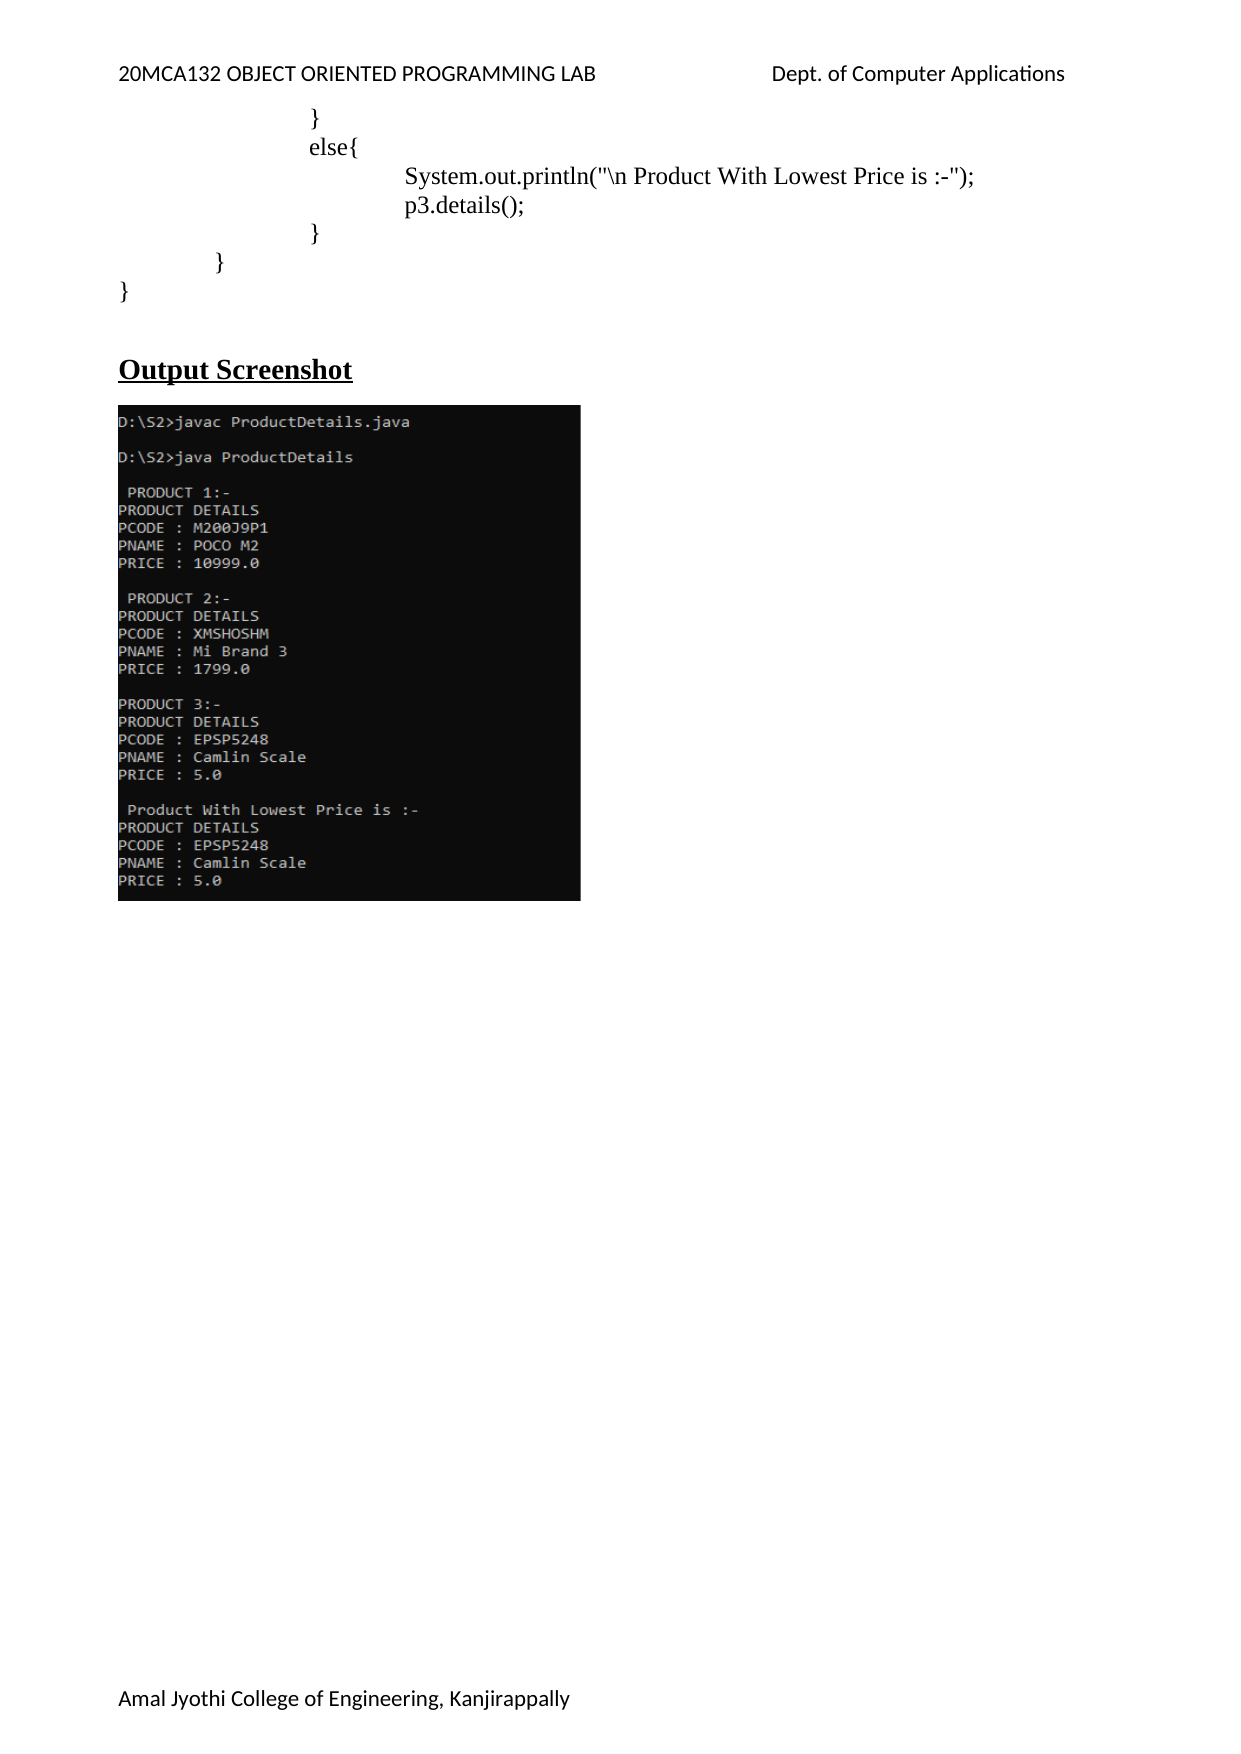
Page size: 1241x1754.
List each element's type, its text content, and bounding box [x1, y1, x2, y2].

text } [118, 218, 1167, 247]
text p3.details(); [118, 190, 1167, 218]
text } [118, 247, 1167, 276]
text } [118, 103, 1167, 132]
text else{ [118, 132, 1167, 161]
text Output Screenshot [118, 352, 1167, 386]
text System.out.println("\n Product With Lowest Price is :-"); [118, 161, 1167, 190]
picture [118, 405, 581, 901]
text } [118, 276, 1167, 305]
